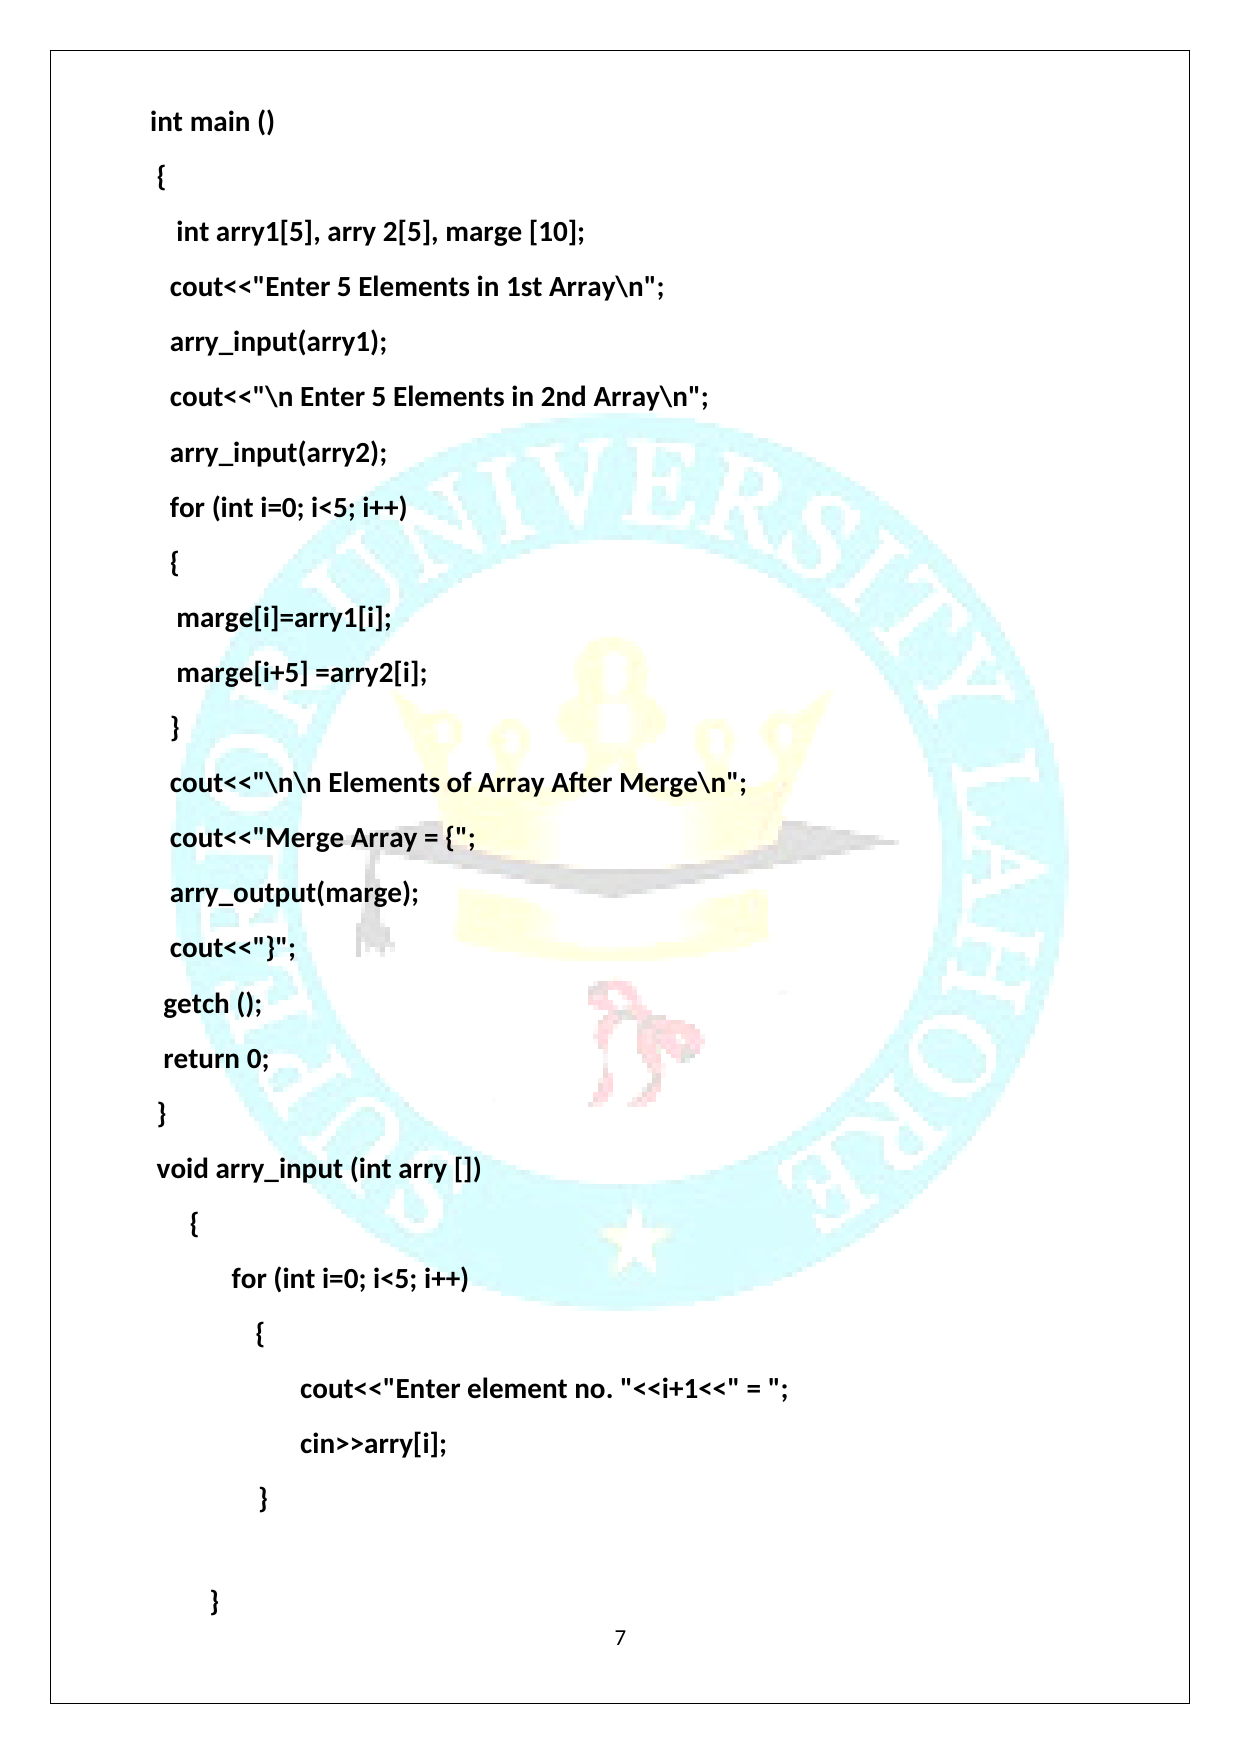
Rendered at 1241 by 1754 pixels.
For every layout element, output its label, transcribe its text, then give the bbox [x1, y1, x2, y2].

text cout<<"Enter 5 Elements in 1st Array\n"; [150, 268, 1165, 304]
text marge[i+5] =arry2[i]; [150, 654, 1165, 690]
text int arry1[5], arry 2[5], marge [10]; [150, 213, 1165, 249]
text return 0; [150, 1040, 1165, 1075]
text { [150, 158, 1165, 194]
text getch (); [150, 985, 1165, 1020]
text cout<<"\n\n Elements of Array After Merge\n"; [150, 764, 1165, 800]
text cout<<"}"; [150, 929, 1165, 965]
text arry_input(arry2); [150, 434, 1165, 469]
text cout<<"Enter element no. "<<i+1<<" = "; [150, 1370, 1165, 1406]
text } [150, 1583, 1165, 1619]
text { [150, 1315, 1165, 1351]
text } [150, 1095, 1165, 1131]
text marge[i]=arry1[i]; [150, 599, 1165, 634]
text { [150, 544, 1165, 579]
text cout<<"Merge Array = {"; [150, 819, 1165, 855]
text for (int i=0; i<5; i++) [150, 489, 1165, 524]
text cout<<"\n Enter 5 Elements in 2nd Array\n"; [150, 378, 1165, 414]
text arry_input(arry1); [150, 323, 1165, 359]
text cin>>arry[i]; [150, 1426, 1165, 1461]
text { [150, 1205, 1165, 1241]
text for (int i=0; i<5; i++) [150, 1260, 1165, 1296]
text arry_output(marge); [150, 874, 1165, 910]
text int main () [150, 103, 1165, 139]
text } [150, 709, 1165, 745]
text void arry_input (int arry []) [150, 1150, 1165, 1186]
text } [150, 1481, 1165, 1516]
